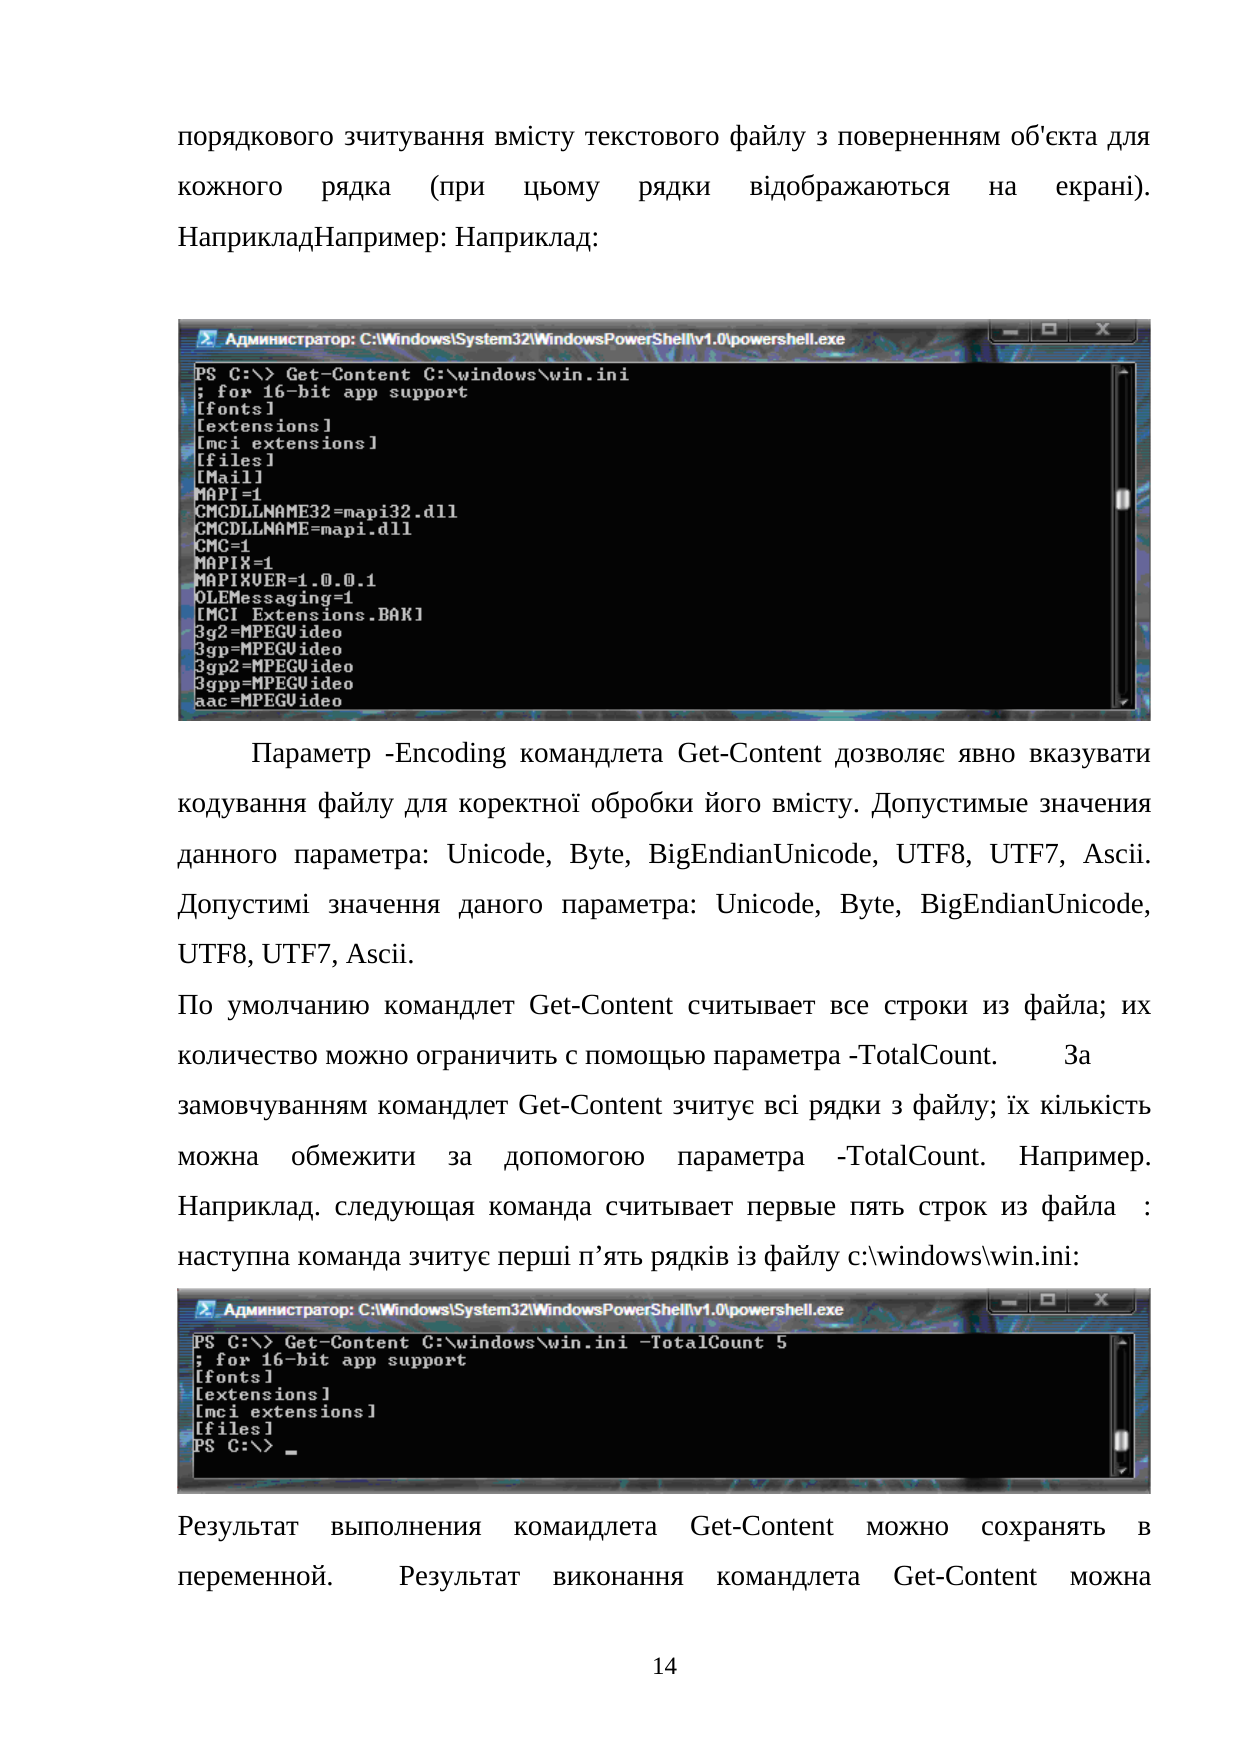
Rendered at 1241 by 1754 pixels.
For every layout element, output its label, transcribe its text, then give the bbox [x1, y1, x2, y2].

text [177, 118, 1152, 252]
text По умолчанию командлет Get-Content считывает все строки из файла; их количество можно ограничить с помощью параметра -TotalCount. За замовчуванням командлет Get-Content зчитує всі рядки з файлу; їх кількість можна обмежити за допомогою параметра -TotalCount. Например. Наприклад. следующая команда считывает первые пять строк из файла c:\windows\win.ini : наступна команда зчитує перші п’ять рядків із файлу c:\windows\win.ini: [177, 987, 1152, 1272]
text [177, 1508, 1152, 1592]
picture [177, 319, 1151, 721]
text Параметр -Encoding командлета Get-Сontent дозволяє явно вказувати кодування файлу для коректної обробки його вмісту. Допустимые значения данного параметра: Unicode, Byte, BigEndianUnicode, UTF8, UTF7, Ascii. Допустимі значення даного параметра: Unicode, Byte, BigEndianUnicode, UTF8, UTF7, Ascii. [177, 735, 1152, 970]
picture [177, 1288, 1151, 1494]
